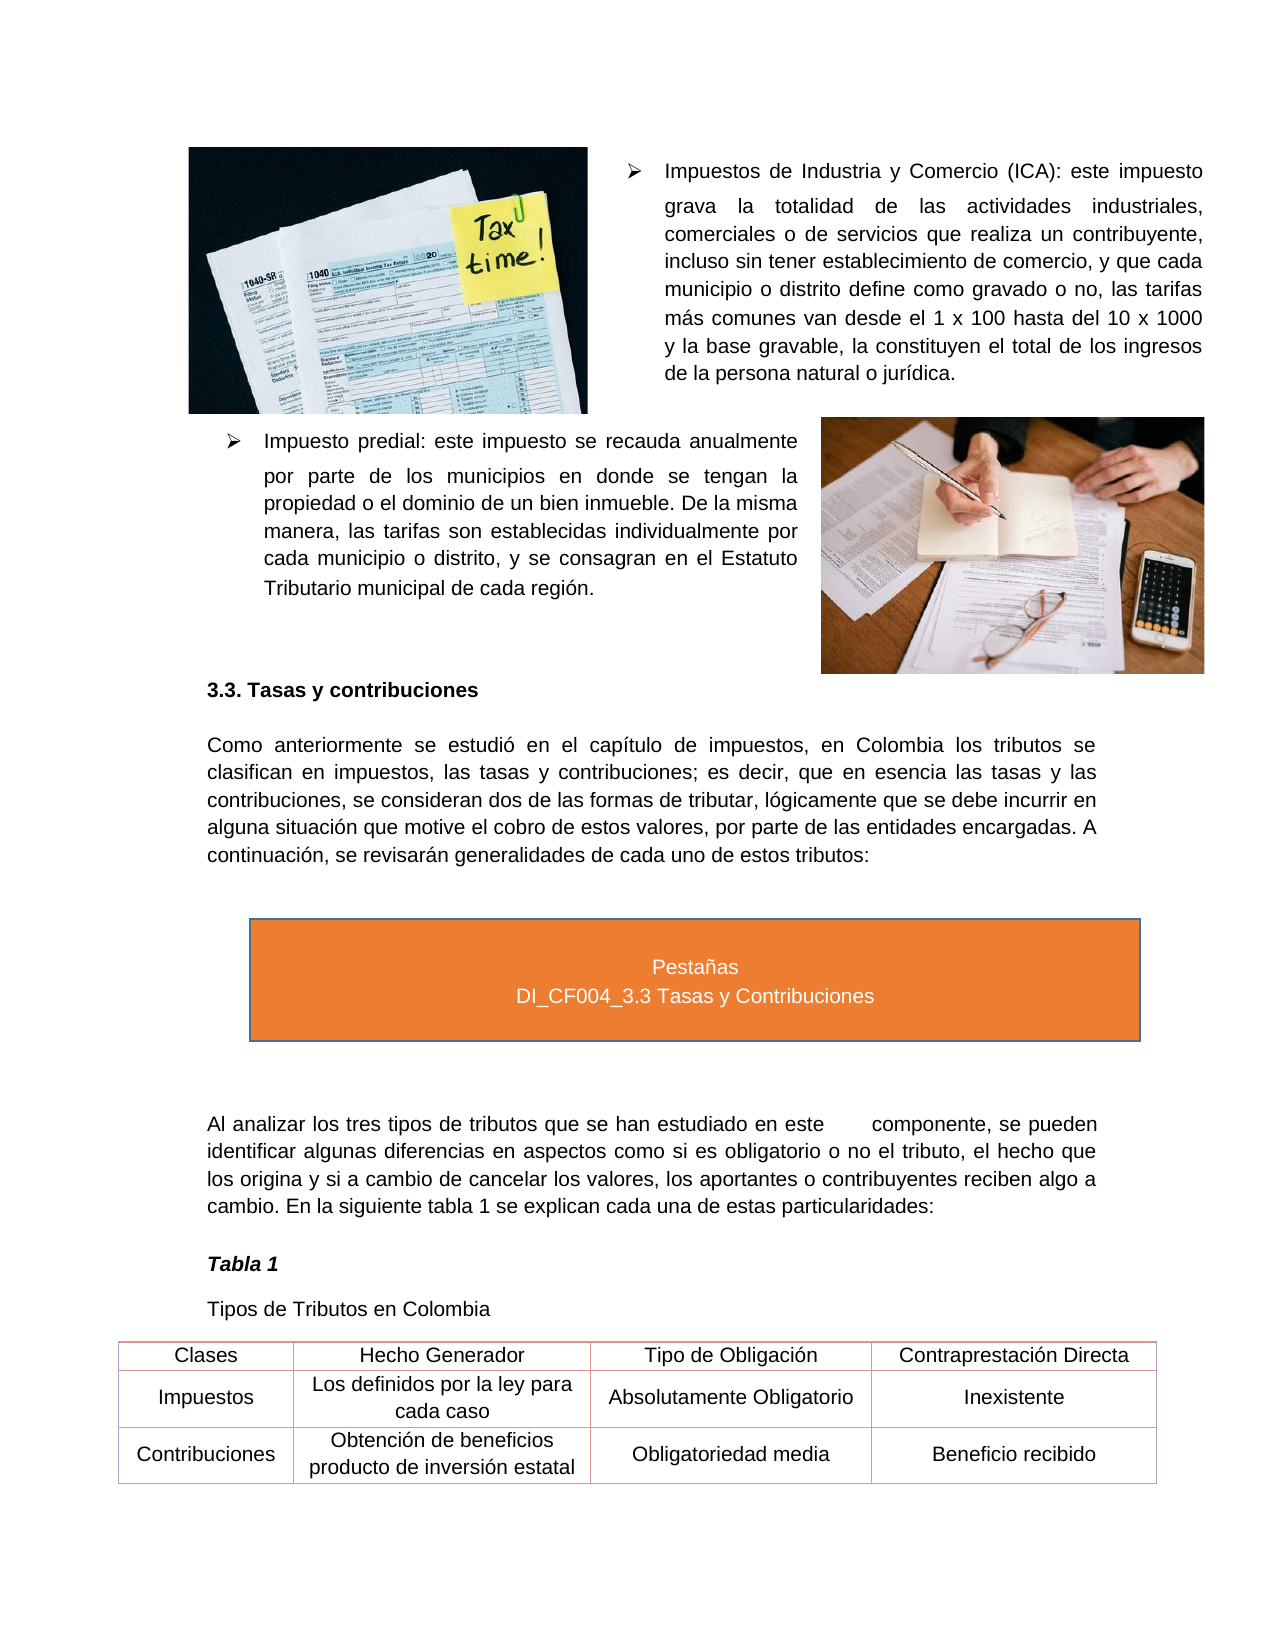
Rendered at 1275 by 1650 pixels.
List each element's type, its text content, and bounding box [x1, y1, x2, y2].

table_cell Obligatoriedad media [591, 1428, 871, 1483]
table_cell [810, 417, 1215, 677]
text 3.3. Tasas y contribuciones [207, 677, 1098, 701]
table_header Contraprestación Directa [872, 1343, 1156, 1370]
table_cell Impuestos [119, 1371, 293, 1427]
text Tabla 1 [207, 1252, 1098, 1276]
table_header [177, 148, 605, 417]
table_cell Inexistente [872, 1371, 1156, 1427]
table_header Tipo de Obligación [591, 1343, 871, 1370]
text Como anteriormente se estudió en el capítulo de impuestos, en Colombia los tributos se clasifican en impuestos, las tasas y contribuciones; es decir, que en esencia las tasas y las contribuciones, se consideran dos de las formas de tributar, lógicamente que se debe incurrir en alguna situación que motive el cobro de estos valores, por parte de las entidades encargadas. A continuación, se revisarán generalidades de cada uno de estos tributos: [207, 732, 1098, 866]
table_header Impuestos de Industria y Comercio (ICA): este impuesto grava la totalidad de las actividades industriales, comerciales o de servicios que realiza un contribuyente, incluso sin tener establecimiento de comercio, y que cada municipio o distrito define como gravado o no, las tarifas más comunes van desde el 1 x 100 hasta del 10 x 1000 y la base gravable, la constituyen el total de los ingresos de la persona natural o jurídica. [605, 148, 1215, 417]
table_cell Absolutamente Obligatorio [591, 1371, 871, 1427]
picture [188, 147, 588, 414]
table_cell Beneficio recibido [872, 1428, 1156, 1483]
table_cell Contribuciones [119, 1428, 293, 1483]
table_header Clases [119, 1343, 293, 1370]
table_cell Impuesto predial: este impuesto se recauda anualmente por parte de los municipios en donde se tengan la propiedad o el dominio de un bien inmueble. De la misma manera, las tarifas son establecidas individualmente por cada municipio o distrito, y se consagran en el Estatuto Tributario municipal de cada región. [177, 417, 810, 677]
table_header Hecho Generador [294, 1343, 590, 1370]
table_cell Obtención de beneficios producto de inversión estatal [294, 1428, 590, 1483]
text Tipos de Tributos en Colombia [207, 1297, 1098, 1321]
table_cell Los definidos por la ley para cada caso [294, 1371, 590, 1427]
picture [821, 417, 1205, 674]
text Al analizar los tres tipos de tributos que se han estudiado en este componente, se pueden identificar algunas diferencias en aspectos como si es obligatorio o no el tributo, el hecho que los origina y si a cambio de cancelar los valores, los aportantes o contribuyentes reciben algo a cambio. En la siguiente tabla 1 se explican cada una de estas particularidades: [207, 1112, 1098, 1218]
